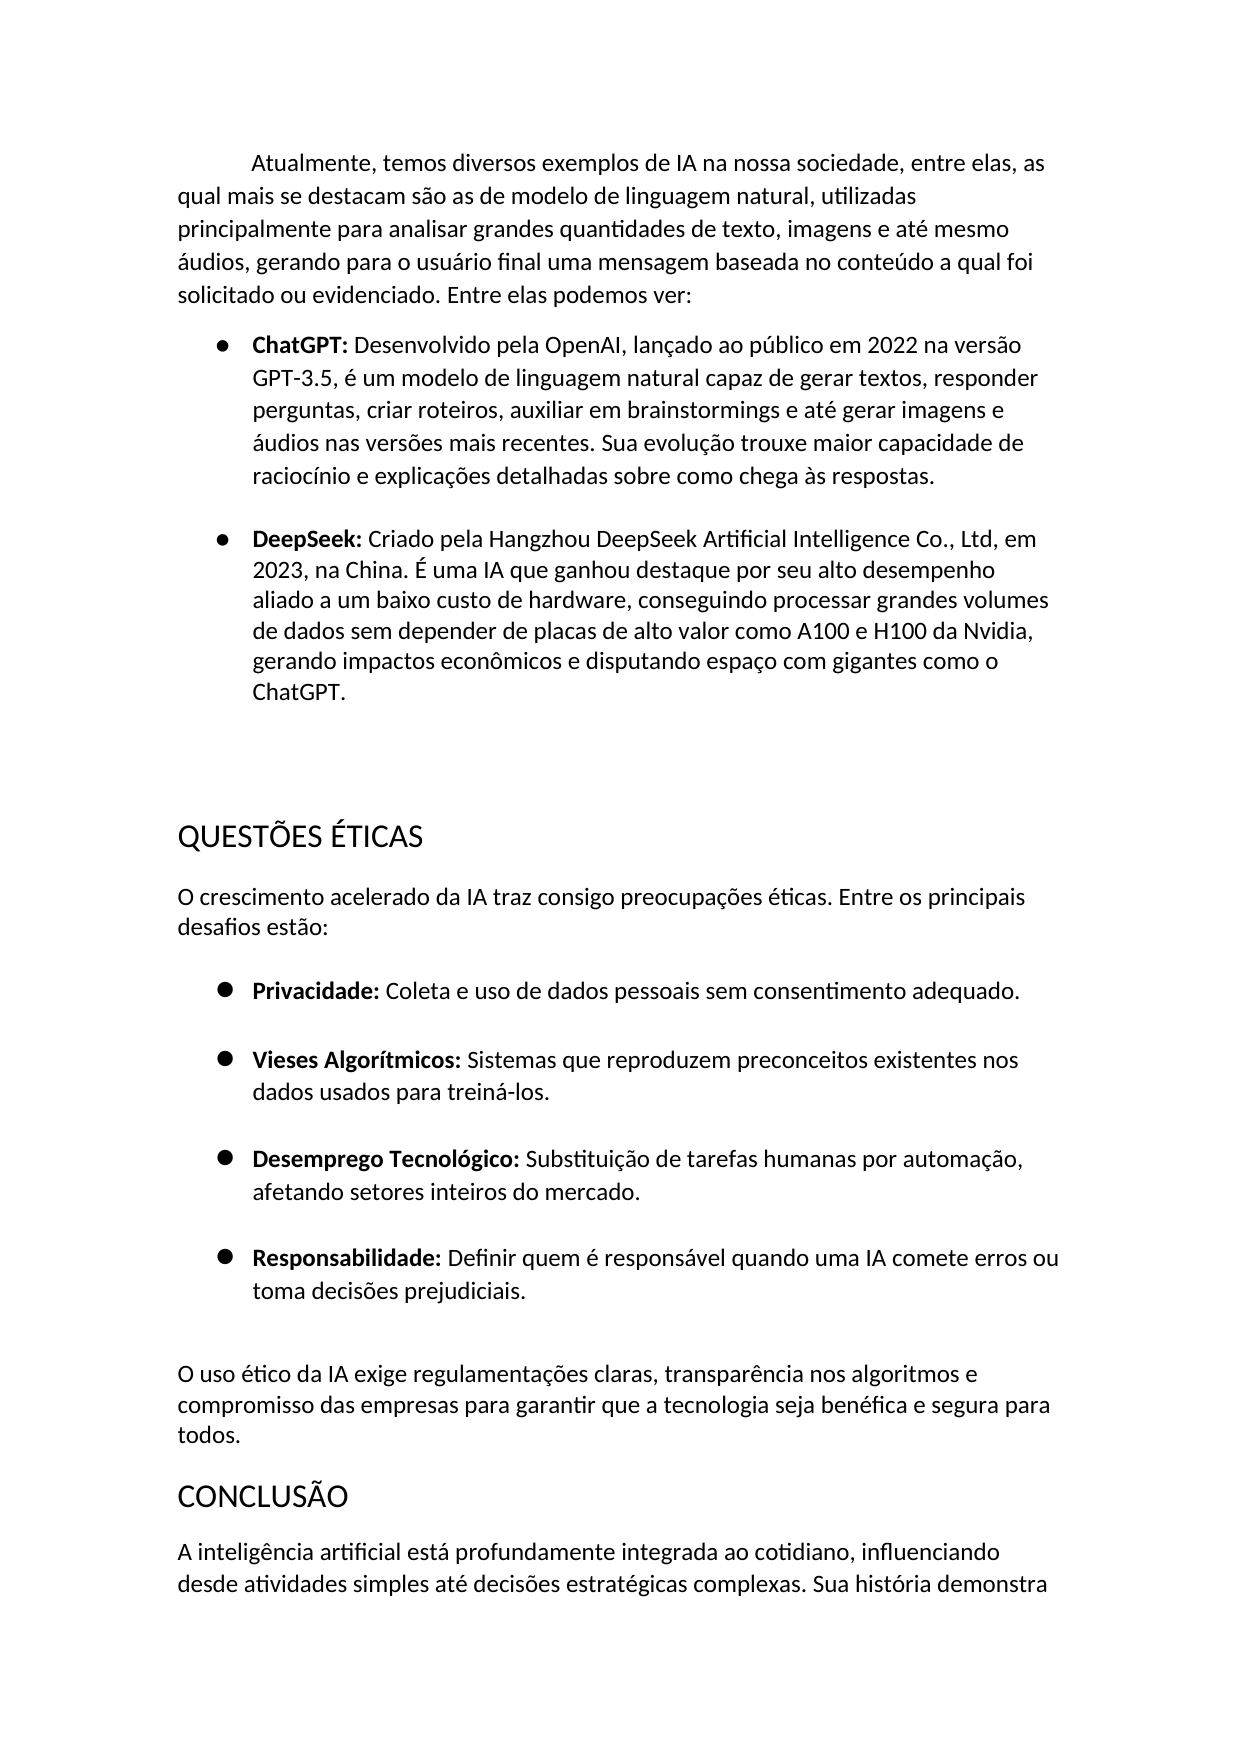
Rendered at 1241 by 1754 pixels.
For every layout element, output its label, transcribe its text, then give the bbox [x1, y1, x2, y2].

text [177, 1536, 1063, 1599]
list ChatGPT: Desenvolvido pela OpenAI, lançado ao público em 2022 na versão GPT-3.5, é um modelo de linguagem natural capaz de gerar textos, responder perguntas, criar roteiros, auxiliar em brainstormings e até gerar imagens e áudios nas versões mais recentes. Sua evolução trouxe maior capacidade de raciocínio e explicações detalhadas sobre como chega às respostas. [215, 329, 1063, 521]
list Vieses Algorítmicos: Sistemas que reproduzem preconceitos existentes nos dados usados para treiná-los. [215, 1036, 1063, 1135]
text O uso ético da IA exige regulamentações claras, transparência nos algoritmos e compromisso das empresas para garantir que a tecnologia seja benéfica e segura para todos. [177, 1358, 1063, 1450]
list Responsabilidade: Definir quem é responsável quando uma IA comete erros ou toma decisões prejudiciais. [215, 1234, 1063, 1333]
text Atualmente, temos diversos exemplos de IA na nossa sociedade, entre elas, as qual mais se destacam são as de modelo de linguagem natural, utilizadas principalmente para analisar grandes quantidades de texto, imagens e até mesmo áudios, gerando para o usuário final uma mensagem baseada no conteúdo a qual foi solicitado ou evidenciado. Entre elas podemos ver: [177, 148, 1063, 310]
text O crescimento acelerado da IA traz consigo preocupações éticas. Entre os principais desafios estão: [177, 881, 1063, 942]
text QUESTÕES ÉTICAS [177, 815, 1063, 856]
text CONCLUSÃO [177, 1475, 1063, 1516]
list DeepSeek: Criado pela Hangzhou DeepSeek Artificial Intelligence Co., Ltd, em 2023, na China. É uma IA que ganhou destaque por seu alto desempenho aliado a um baixo custo de hardware, conseguindo processar grandes volumes de dados sem depender de placas de alto valor como A100 e H100 da Nvidia, gerando impactos econômicos e disputando espaço com gigantes como o ChatGPT. [215, 523, 1063, 734]
list Desemprego Tecnológico: Substituição de tarefas humanas por automação, afetando setores inteiros do mercado. [215, 1135, 1063, 1234]
list Privacidade: Coleta e uso de dados pessoais sem consentimento adequado. [215, 967, 1063, 1036]
